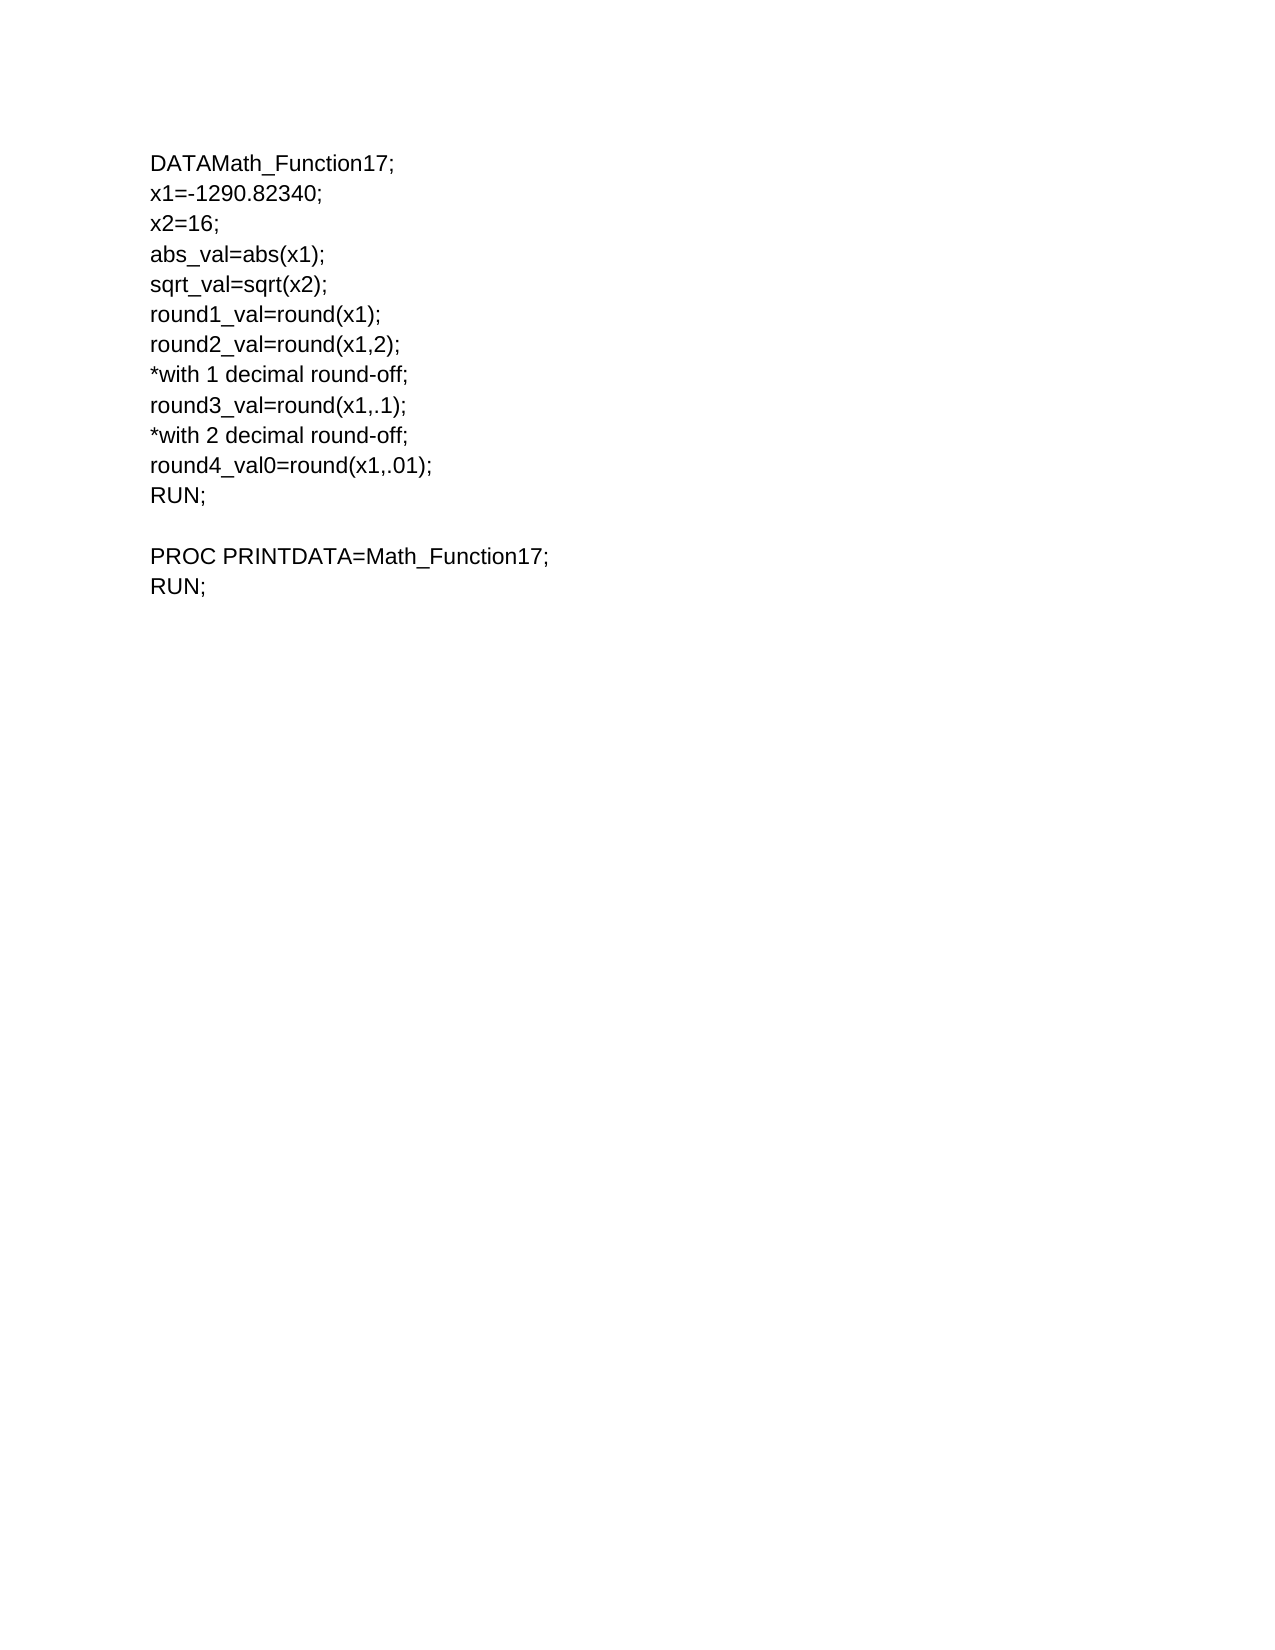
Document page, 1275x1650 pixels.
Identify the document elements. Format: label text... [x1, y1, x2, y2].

text PROC PRINTDATA=Math_Function17; [150, 543, 1125, 569]
text round3_val=round(x1,.1); [150, 392, 1125, 418]
text round1_val=round(x1); [150, 301, 1125, 327]
text x1=-1290.82340; [150, 180, 1125, 207]
text RUN; [150, 482, 1125, 509]
text *with 1 decimal round-off; [150, 361, 1125, 388]
text round2_val=round(x1,2); [150, 331, 1125, 358]
text RUN; [150, 573, 1125, 599]
text *with 2 decimal round-off; [150, 422, 1125, 448]
text sqrt_val=sqrt(x2); [150, 271, 1125, 297]
text x2=16; [150, 210, 1125, 237]
text DATAMath_Function17; [150, 150, 1125, 176]
text round4_val0=round(x1,.01); [150, 452, 1125, 478]
text abs_val=abs(x1); [150, 241, 1125, 267]
